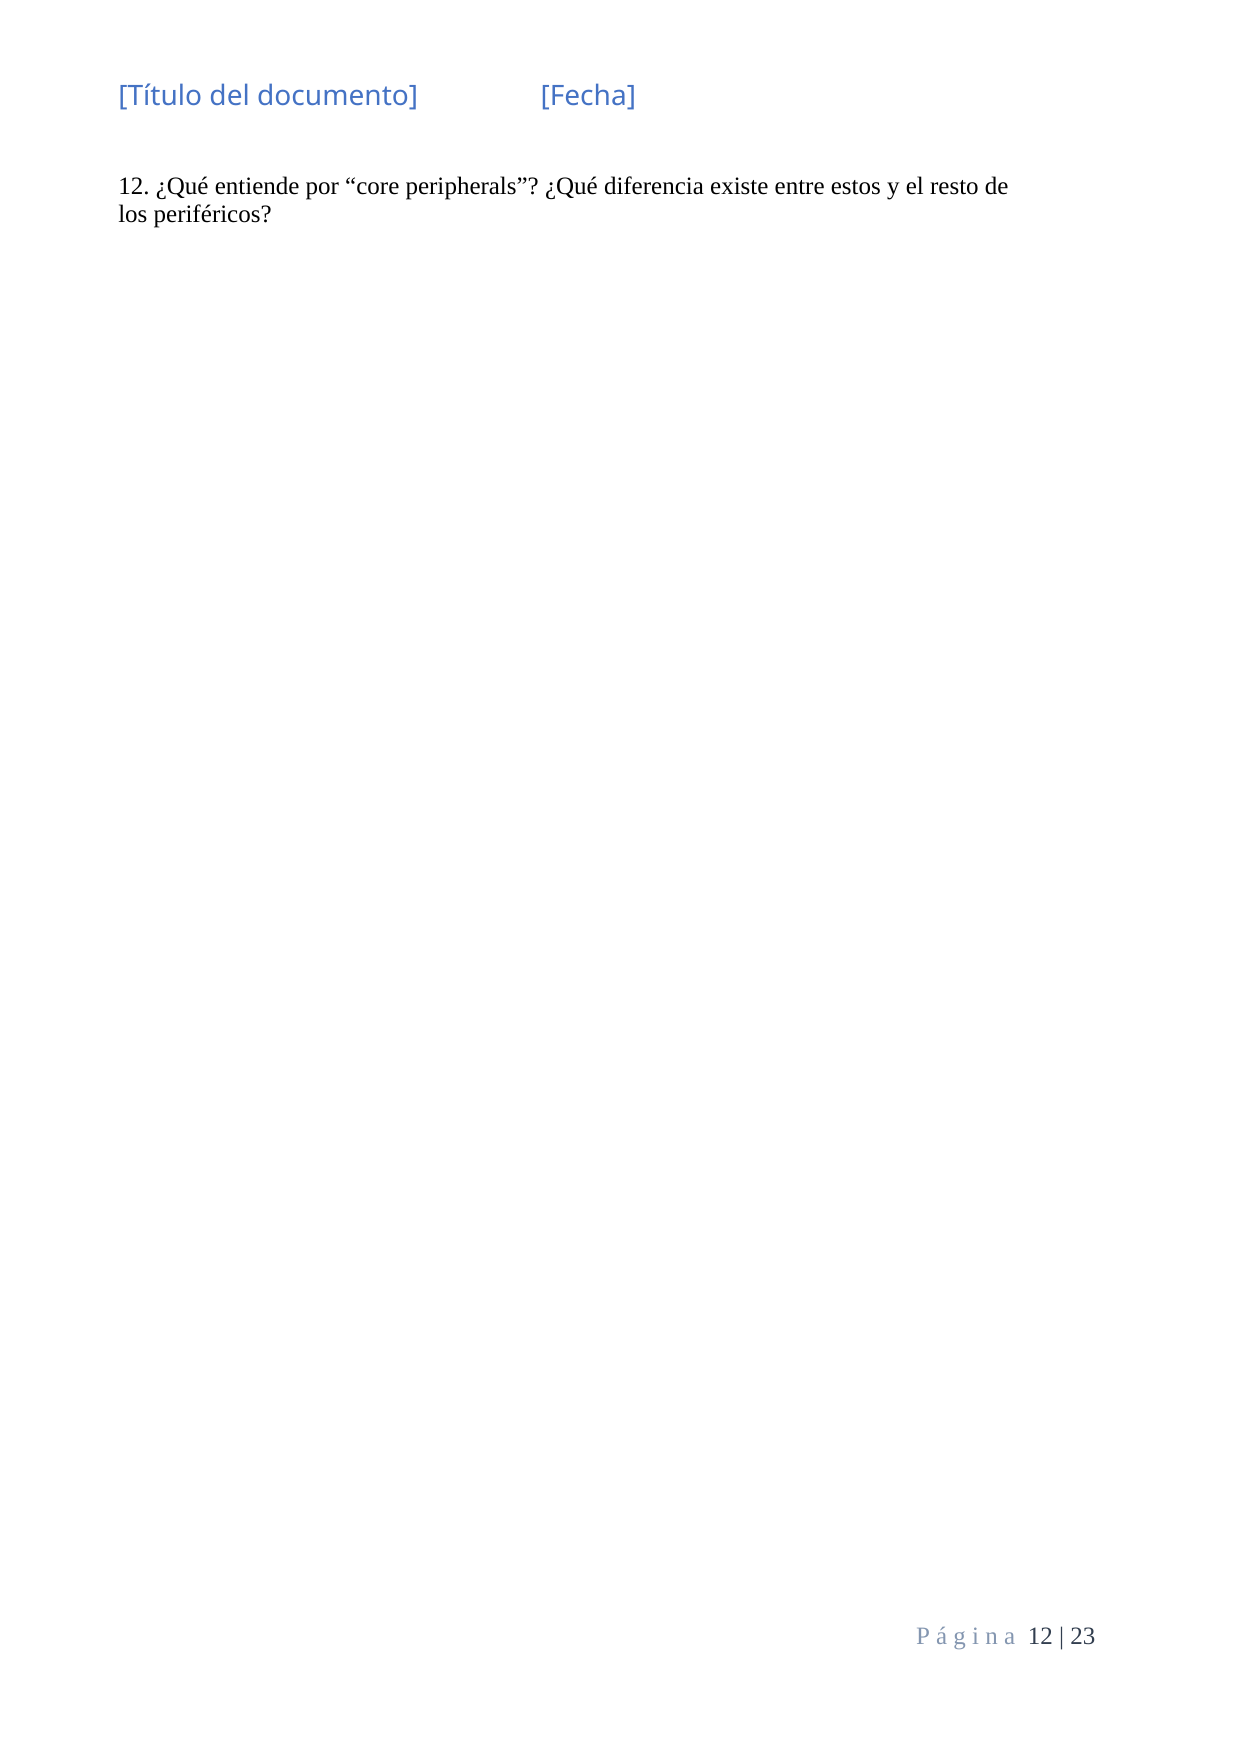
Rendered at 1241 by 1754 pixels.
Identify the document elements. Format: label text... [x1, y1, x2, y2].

text los periféricos? [118, 199, 1122, 228]
text 12. ¿Qué entiende por “core peripherals”? ¿Qué diferencia existe entre estos y el resto de [118, 171, 1122, 199]
